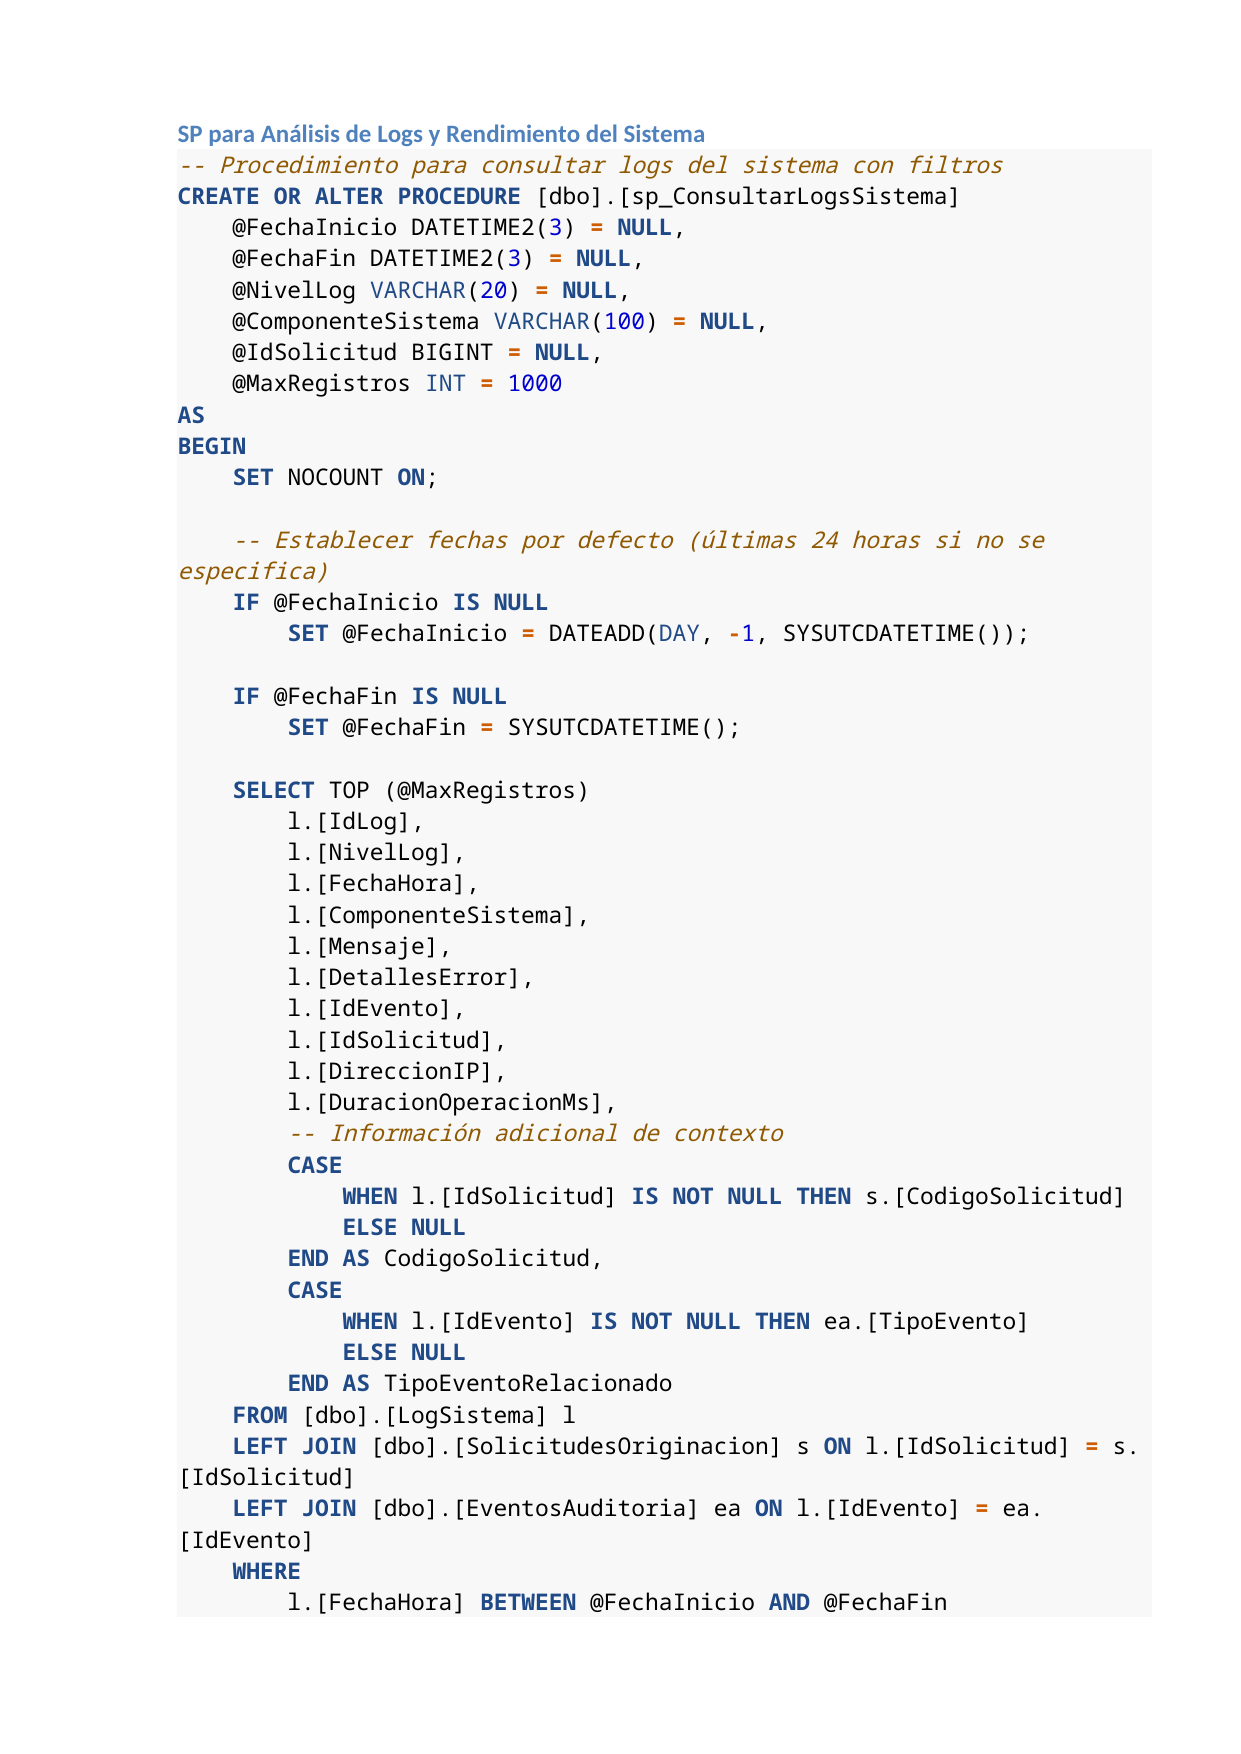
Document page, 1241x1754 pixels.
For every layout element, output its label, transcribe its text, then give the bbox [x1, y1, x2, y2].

subtitle SP para Análisis de Logs y Rendimiento del Sistema [177, 118, 1152, 149]
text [177, 149, 1152, 1617]
